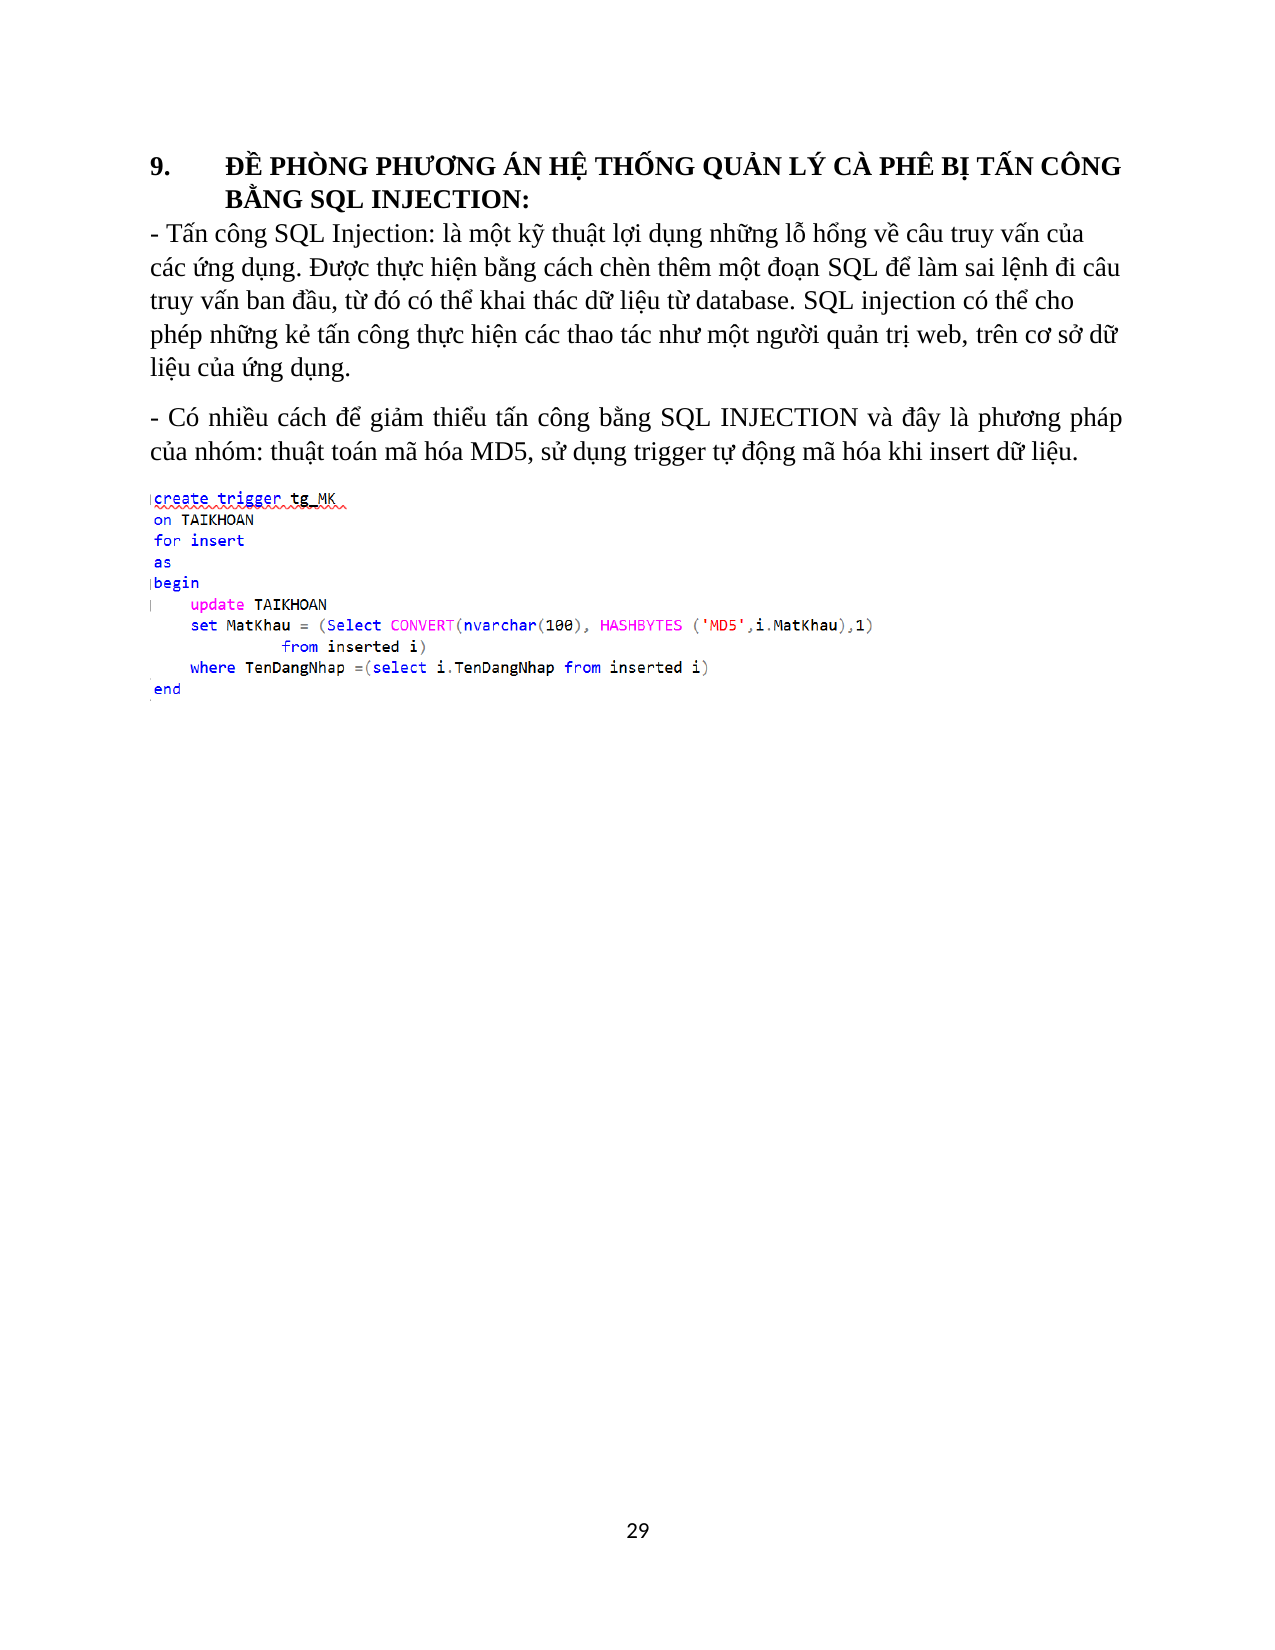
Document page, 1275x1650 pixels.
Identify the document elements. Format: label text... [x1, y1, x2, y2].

text - Có nhiều cách để giảm thiểu tấn công bằng SQL INJECTION và đây là phương pháp của nhóm: thuật toán mã hóa MD5, sử dụng trigger tự động mã hóa khi insert dữ liệu. [150, 401, 1125, 466]
picture [150, 485, 904, 713]
subtitle ĐỀ PHÒNG PHƯƠNG ÁN HỆ THỐNG QUẢN LÝ CÀ PHÊ BỊ TẤN CÔNG BẰNG SQL INJECTION: [150, 150, 1125, 215]
text - Tấn công SQL Injection: là một kỹ thuật lợi dụng những lỗ hổng về câu truy vấn của các ứng dụng. Được thực hiện bằng cách chèn thêm một đoạn SQL để làm sai lệnh đi câu truy vấn ban đầu, từ đó có thể khai thác dữ liệu từ database. SQL injection có thể cho phép những kẻ tấn công thực hiện các thao tác như một người quản trị web, trên cơ sở dữ liệu của ứng dụng. [150, 217, 1125, 382]
